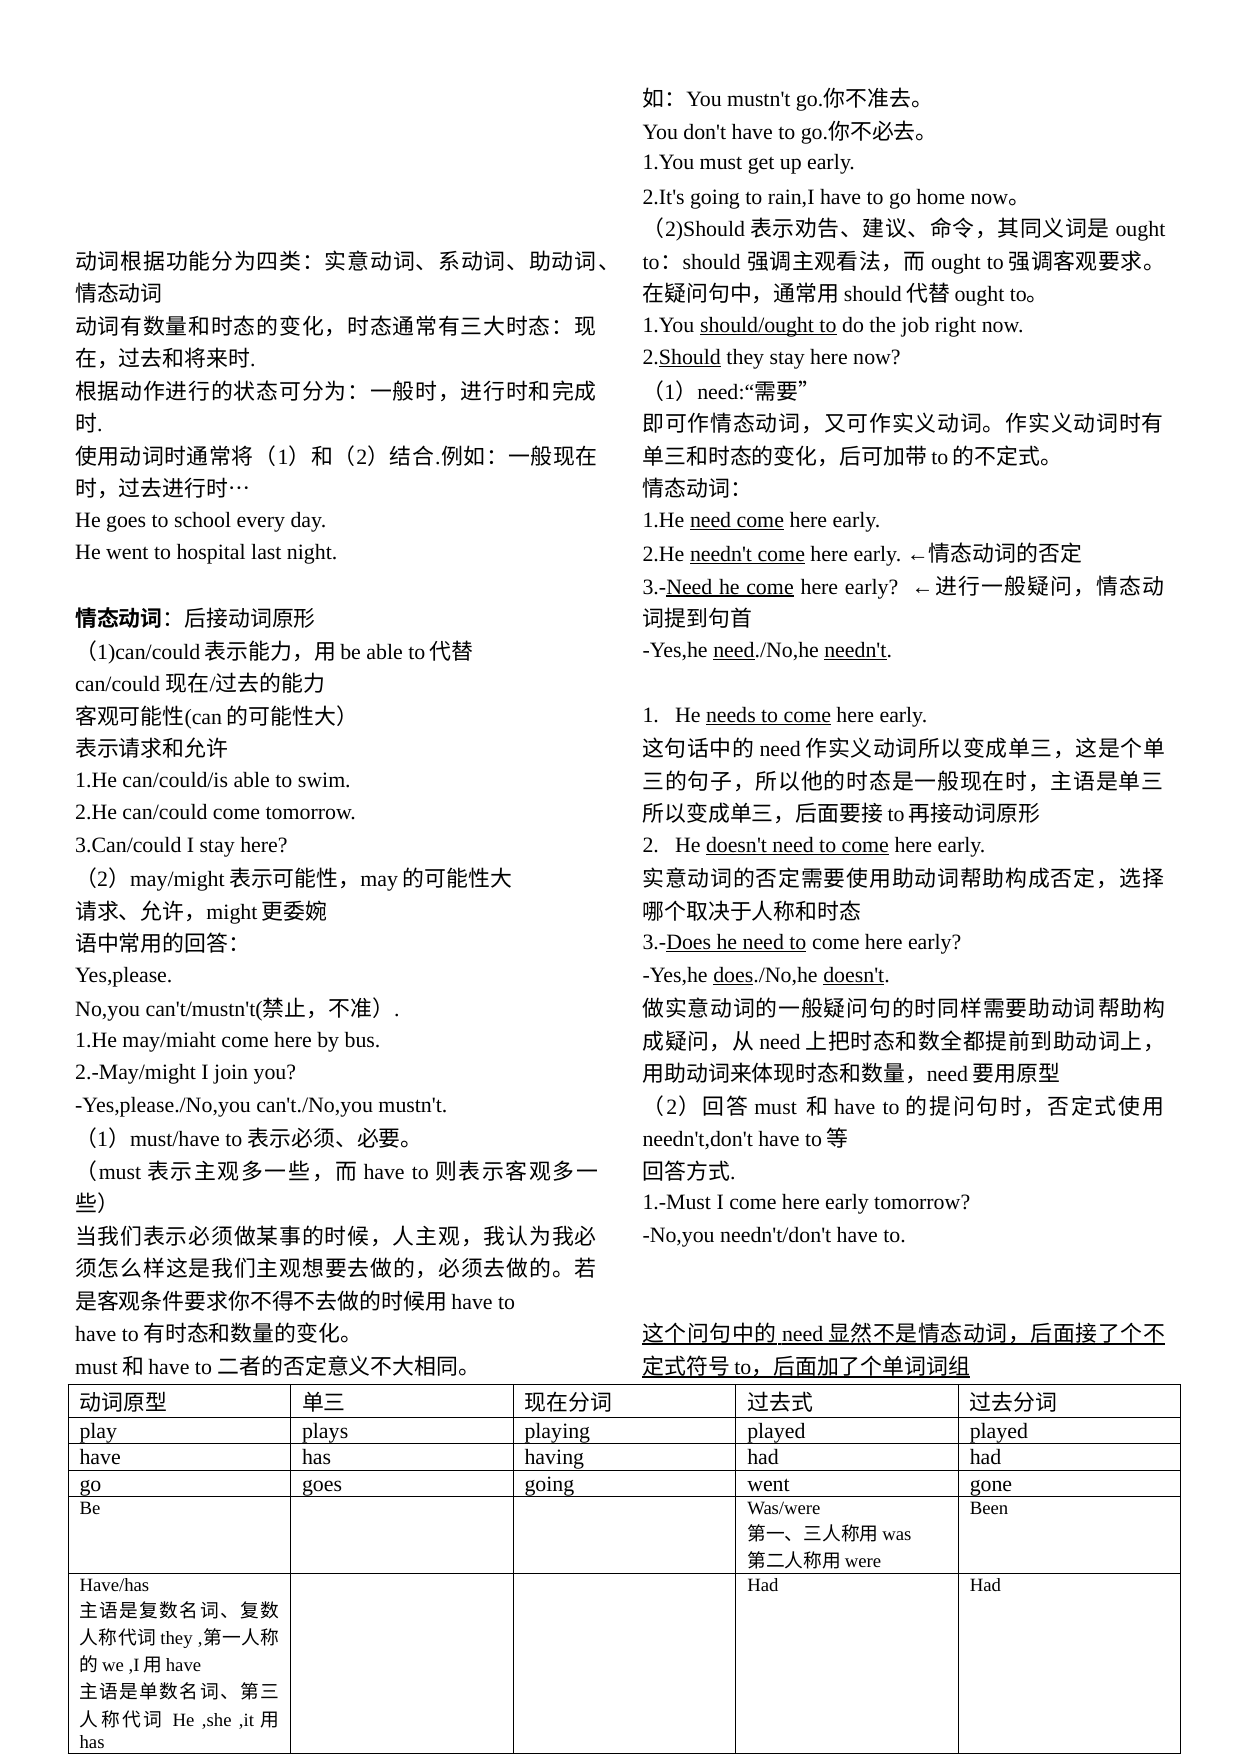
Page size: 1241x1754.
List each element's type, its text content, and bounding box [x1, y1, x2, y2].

table_cell had [736, 1444, 958, 1469]
table_cell going [514, 1471, 735, 1496]
table_cell go [69, 1471, 290, 1496]
table_cell had [959, 1444, 1180, 1469]
table_cell Be [69, 1497, 290, 1573]
text 1.You must get up early. [642, 146, 1165, 178]
table_cell Had [959, 1574, 1180, 1753]
text 请求、允许，might更委婉 [75, 893, 598, 926]
text He went to hospital last night. [75, 536, 598, 568]
text can/could 现在/过去的能力 [75, 666, 598, 698]
table_cell [514, 1574, 735, 1753]
table_cell has [291, 1444, 513, 1469]
text 表示请求和允许 [75, 731, 598, 763]
table_header 现在分词 [514, 1385, 735, 1417]
list He doesn't need to come here early. [642, 828, 1165, 861]
table_header 动词原型 [69, 1385, 290, 1417]
text Yes,please. [75, 958, 598, 991]
text He goes to school every day. [75, 503, 598, 536]
text 3.Can/could I stay here? [75, 828, 598, 861]
text （2)Should表示劝告、建议、命令，其同义词是ought to：should 强调主观看法，而ought to强调客观要求。在疑问句中，通常用should代替ought to。 [642, 211, 1165, 308]
text 使用动词时通常将（1）和（2）结合.例如：一般现在时，过去进行时… [75, 438, 598, 503]
text （2）may/might表示可能性，may的可能性大 [75, 861, 598, 893]
text -Yes,he need./No,he needn't. [642, 633, 1165, 666]
text -Yes,please./No,you can't./No,you mustn't. [75, 1088, 598, 1121]
table_cell played [959, 1418, 1180, 1443]
table_cell Been [959, 1497, 1180, 1573]
table_cell went [736, 1471, 958, 1496]
table_header 单三 [291, 1385, 513, 1417]
text 动词有数量和时态的变化，时态通常有三大时态：现在，过去和将来时. [75, 308, 598, 373]
text 语中常用的回答： [75, 926, 598, 958]
table_header 过去式 [736, 1385, 958, 1417]
text 根据动作进行的状态可分为：一般时，进行时和完成时. [75, 373, 598, 438]
text 这个问句中的need显然不是情态动词，后面接了个不定式符号to，后面加了个单词词组 [642, 1344, 1165, 1381]
text （must表示主观多一些，而have to则表示客观多一些） [75, 1153, 598, 1218]
text 客观可能性(can的可能性大） [75, 698, 598, 731]
text 做实意动词的一般疑问句的时同样需要助动词帮助构成疑问，从need上把时态和数全都提前到助动词上，用助动词来体现时态和数量，need要用原型 [642, 991, 1165, 1088]
text -No,you needn't/don't have to. [642, 1218, 1165, 1251]
text 这个问句中的need显然不是情态动词，后面接了个不定式符号to，后面加了个单词词组 [642, 1316, 1165, 1343]
text （1）must/have to 表示必须、必要。 [75, 1121, 598, 1153]
text 回答方式. [642, 1153, 1165, 1186]
text must和have to 二者的否定意义不大相同。 [75, 1348, 598, 1381]
table_cell Have/has 主语是复数名词、复数人称代词they ,第一人称的we ,I用have 主语是单数名词、第三人称代词 He ,she ,it用has [69, 1574, 290, 1753]
table_cell gone [959, 1471, 1180, 1496]
table_cell played [736, 1418, 958, 1443]
table_cell Was/were 第一、三人称用was 第二人称用were [736, 1497, 958, 1573]
table_cell [291, 1497, 513, 1573]
text 当我们表示必须做某事的时候，人主观，我认为我必须怎么样这是我们主观想要去做的，必须去做的。若是客观条件要求你不得不去做的时候用have to [75, 1218, 598, 1316]
text -Yes,he does./No,he doesn't. [642, 958, 1165, 991]
list 这句话中的need作实义动词所以变成单三，这是个单三的句子，所以他的时态是一般现在时，主语是单三所以变成单三，后面要接to再接动词原形 [642, 731, 1165, 828]
text （1）need:“需要” [642, 373, 1165, 406]
table_cell Had [736, 1574, 958, 1753]
text 2.It's going to rain,I have to go home now。 [642, 178, 1165, 211]
list 实意动词的否定需要使用助动词帮助构成否定，选择哪个取决于人称和时态 [642, 861, 1165, 926]
text 2.-May/might I join you? [75, 1056, 598, 1088]
table_cell [291, 1574, 513, 1753]
text 动词根据功能分为四类：实意动词、系动词、助动词、情态动词 [75, 243, 598, 308]
text have to有时态和数量的变化。 [75, 1316, 598, 1348]
text 情态动词： [642, 471, 1165, 503]
text 2.Should they stay here now? [642, 341, 1165, 373]
text 1.He can/could/is able to swim. [75, 763, 598, 796]
text No,you can't/mustn't(禁止，不准）. [75, 991, 598, 1023]
table_cell play [69, 1418, 290, 1443]
text You don't have to go.你不必去。 [642, 113, 1165, 146]
text 1.He may/miaht come here by bus. [75, 1023, 598, 1056]
table_cell having [514, 1444, 735, 1469]
text 2.He can/could come tomorrow. [75, 796, 598, 828]
list He needs to come here early. [642, 698, 1165, 731]
text 1.He need come here early. [642, 503, 1165, 536]
table_cell playing [514, 1418, 735, 1443]
text 1.You should/ought to do the job right now. [642, 308, 1165, 341]
text 如：You mustn't go.你不准去。 [642, 81, 1165, 113]
table_cell goes [291, 1471, 513, 1496]
text 3.-Does he need to come here early? [642, 926, 1165, 958]
text 2.He needn't come here early. ←情态动词的否定 [642, 536, 1165, 568]
text 1.-Must I come here early tomorrow? [642, 1186, 1165, 1218]
text 3.-Need he come here early? ←进行一般疑问，情态动词提到句首 [642, 568, 1165, 633]
text （2）回答must 和have to的提问句时，否定式使用needn't,don't have to等 [642, 1088, 1165, 1153]
text 情态动词：后接动词原形 [75, 601, 598, 633]
table_header 过去分词 [959, 1385, 1180, 1417]
table_cell have [69, 1444, 290, 1469]
text （1)can/could表示能力，用be able to代替 [75, 633, 598, 666]
table_cell [514, 1497, 735, 1573]
table_cell plays [291, 1418, 513, 1443]
text 即可作情态动词，又可作实义动词。作实义动词时有单三和时态的变化，后可加带to的不定式。 [642, 406, 1165, 471]
